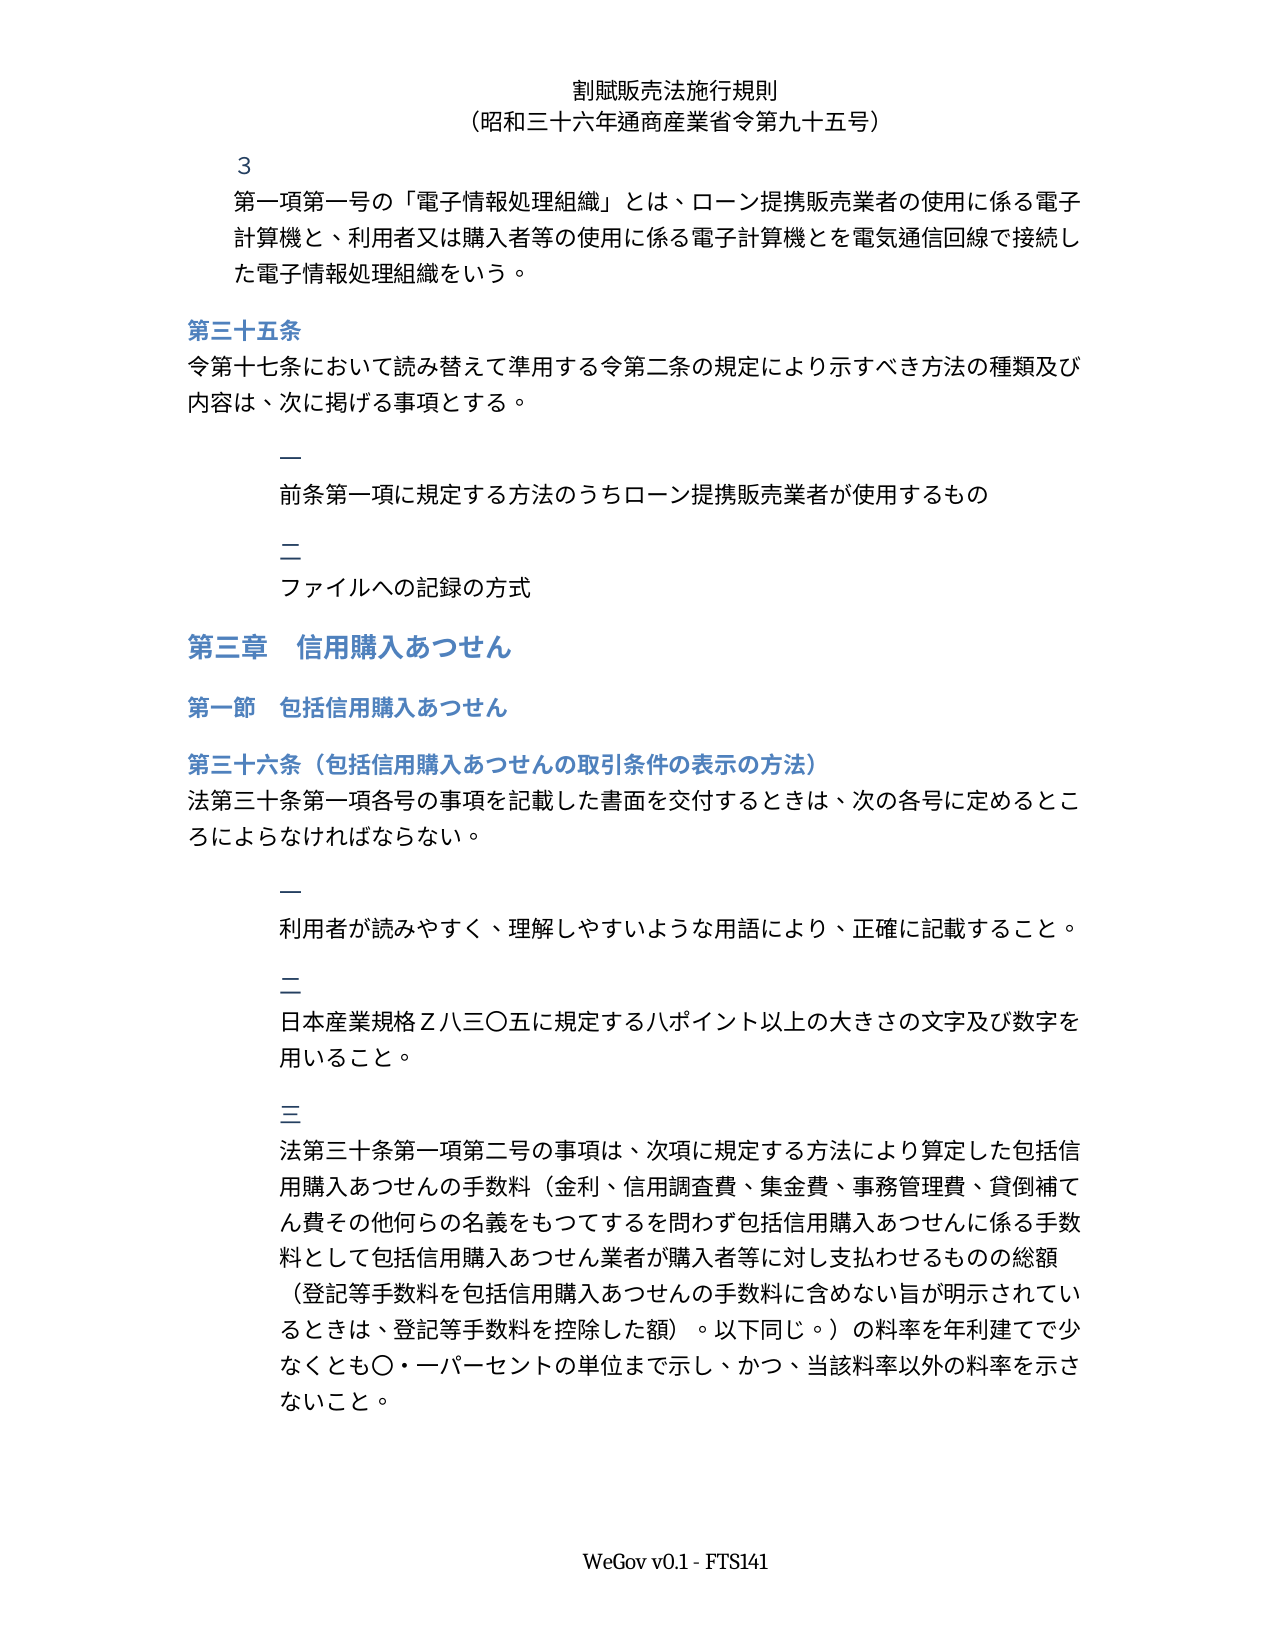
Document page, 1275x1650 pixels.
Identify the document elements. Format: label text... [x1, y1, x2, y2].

subtitle 二 [279, 536, 1087, 567]
text 利用者が読みやすく、理解しやすいような用語により、正確に記載すること。 [279, 913, 1087, 944]
subtitle 第三章 信用購入あつせん [187, 629, 1087, 666]
subtitle 一 [279, 443, 1087, 474]
subtitle 二 [279, 970, 1087, 1001]
subtitle 第三十六条（包括信用購入あつせんの取引条件の表示の方法） [187, 749, 1087, 780]
text 第一項第一号の「電子情報処理組織」とは、ローン提携販売業者の使用に係る電子計算機と、利用者又は購入者等の使用に係る電子計算機とを電気通信回線で接続した電子情報処理組織をいう。 [233, 186, 1087, 289]
text 日本産業規格Ｚ八三〇五に規定する八ポイント以上の大きさの文字及び数字を用いること。 [279, 1006, 1087, 1073]
subtitle 第一節 包括信用購入あつせん [187, 692, 1087, 723]
subtitle ３ [233, 150, 1087, 181]
text ファイルへの記録の方式 [279, 572, 1087, 603]
subtitle 三 [279, 1099, 1087, 1130]
text 令第十七条において読み替えて準用する令第二条の規定により示すべき方法の種類及び内容は、次に掲げる事項とする。 [187, 351, 1087, 418]
text 法第三十条第一項第二号の事項は、次項に規定する方法により算定した包括信用購入あつせんの手数料（金利、信用調査費、集金費、事務管理費、貸倒補てん費その他何らの名義をもつてするを問わず包括信用購入あつせんに係る手数料として包括信用購入あつせん業者が購入者等に対し支払わせるものの総額（登記等手数料を包括信用購入あつせんの手数料に含めない旨が明示されているときは、登記等手数料を控除した額）。以下同じ。）の料率を年利建てで少なくとも〇・一パーセントの単位まで示し、かつ、当該料率以外の料率を示さないこと。 [279, 1134, 1087, 1417]
text 前条第一項に規定する方法のうちローン提携販売業者が使用するもの [279, 479, 1087, 510]
subtitle 一 [279, 877, 1087, 908]
text 法第三十条第一項各号の事項を記載した書面を交付するときは、次の各号に定めるところによらなければならない。 [187, 784, 1087, 852]
subtitle 第三十五条 [187, 314, 1087, 346]
